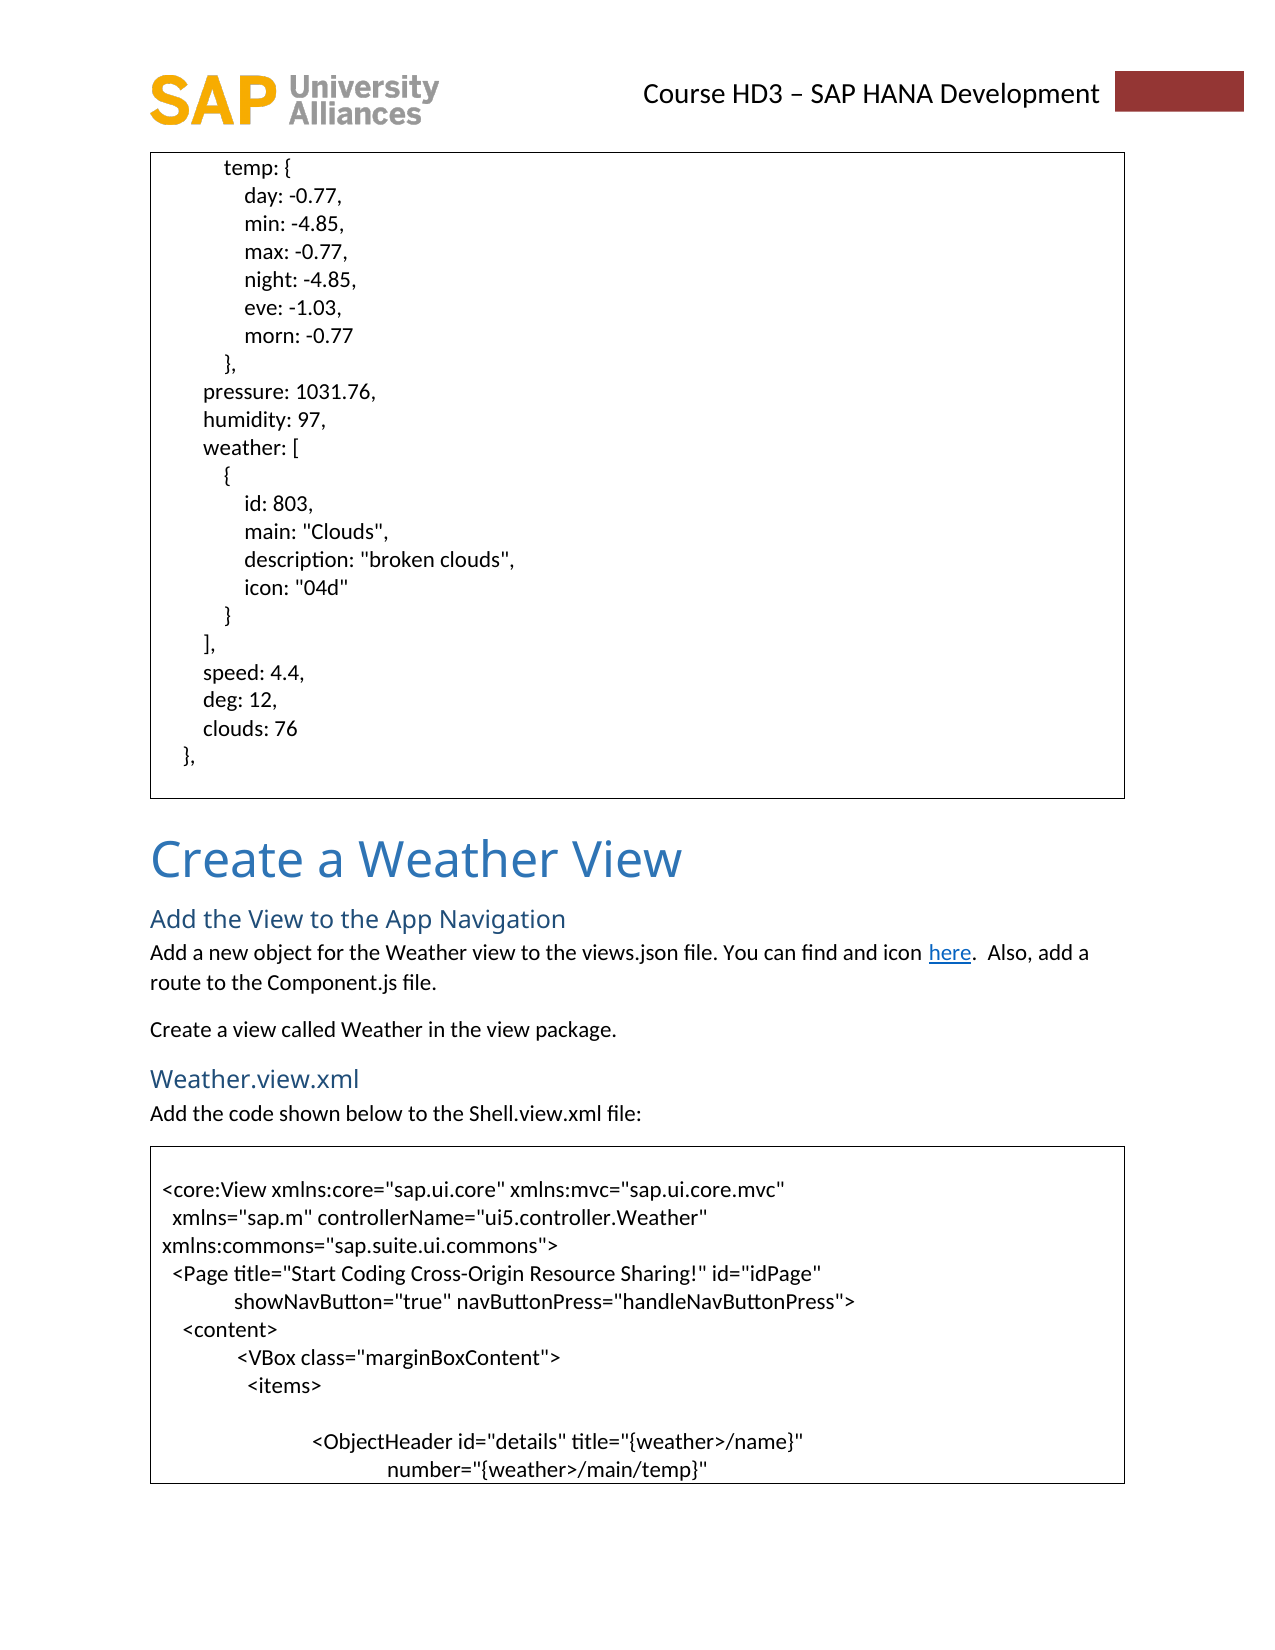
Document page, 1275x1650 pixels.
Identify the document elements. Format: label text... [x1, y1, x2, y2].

text Add the code shown below to the Shell.view.xml file: [150, 1099, 1125, 1127]
text Add a new object for the Weather view to the views.json file. You can find and icon here. Also, add a route to the Component.js file. [150, 938, 1125, 996]
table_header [151, 1147, 1124, 1483]
picture [150, 75, 440, 125]
subtitle Weather.view.xml [150, 1062, 1125, 1096]
text Create a view called Weather in the view package. [150, 1015, 1125, 1043]
subtitle Create a Weather View [150, 824, 1125, 892]
subtitle Add the View to the App Navigation [150, 901, 1125, 936]
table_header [151, 153, 1124, 798]
